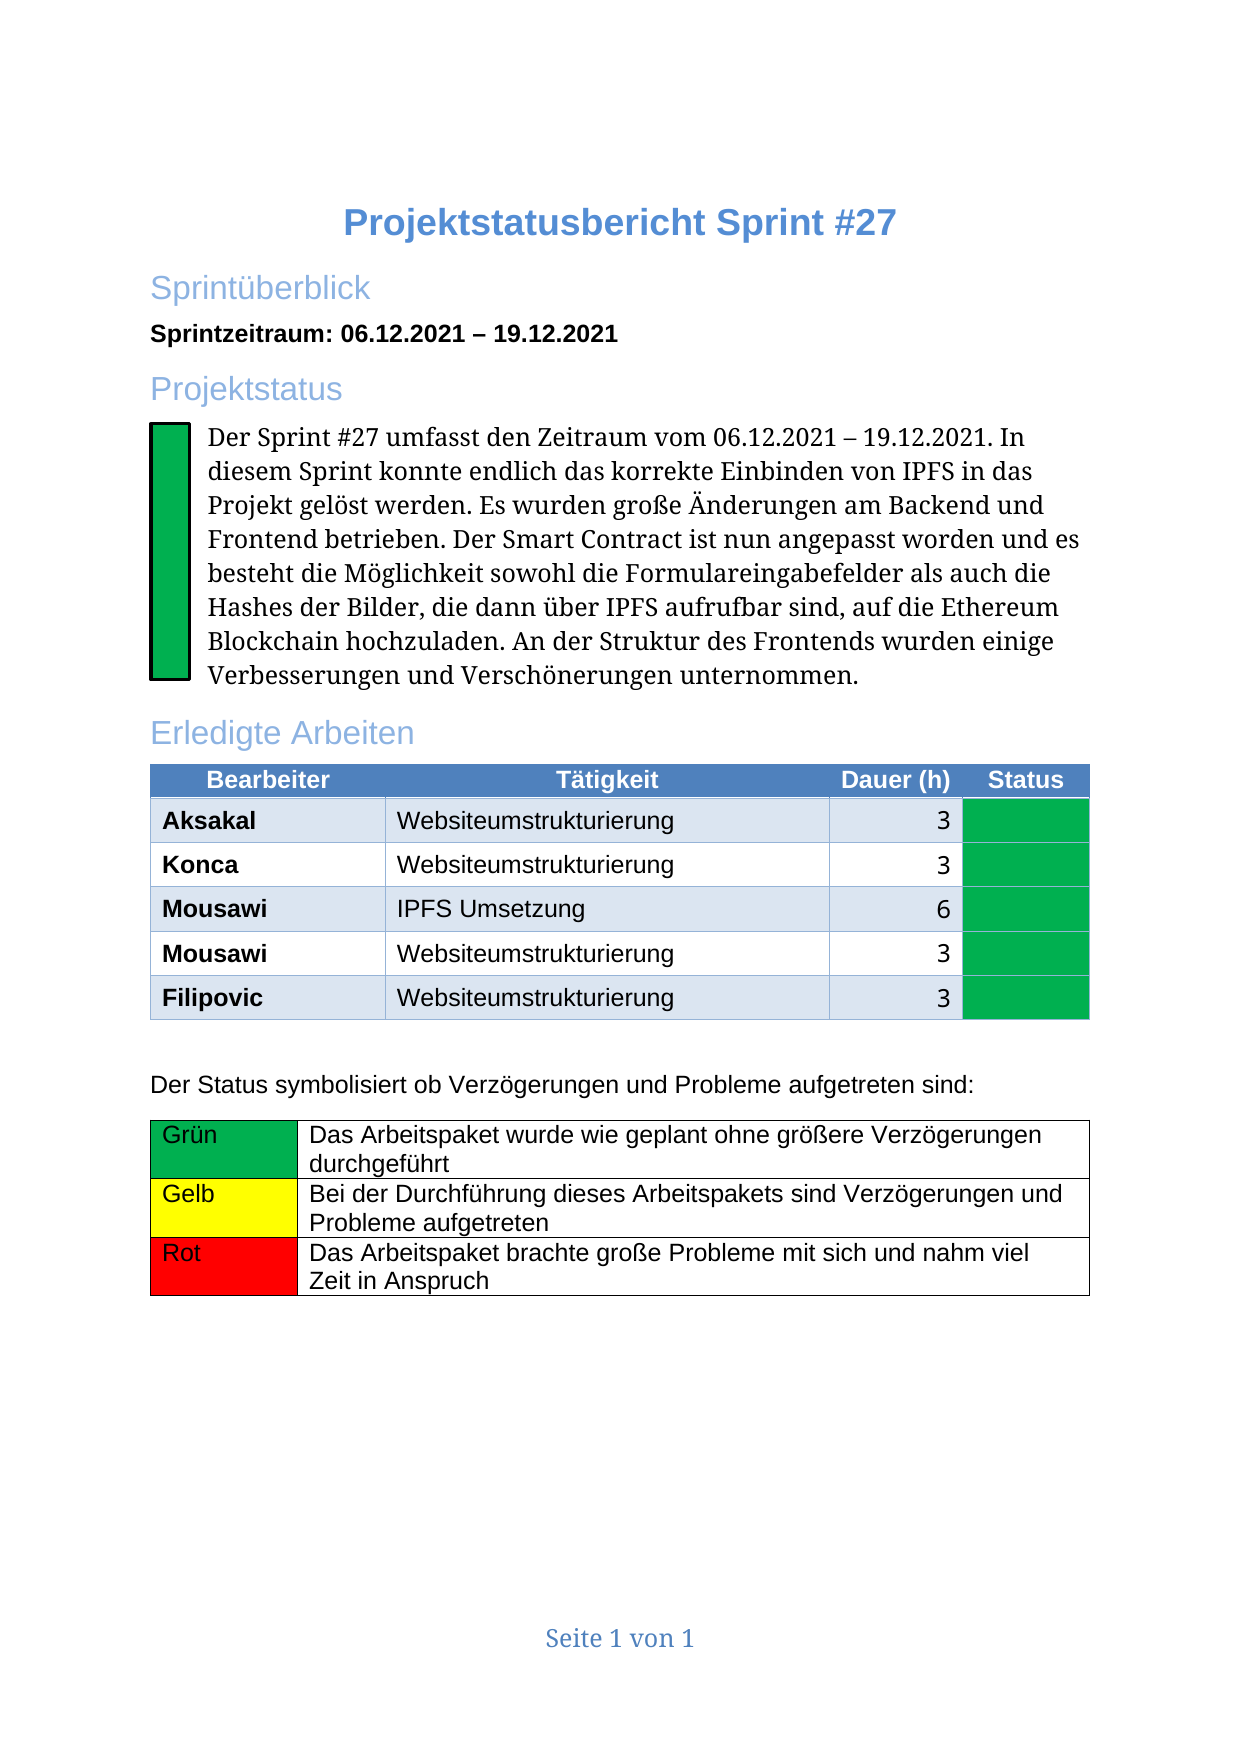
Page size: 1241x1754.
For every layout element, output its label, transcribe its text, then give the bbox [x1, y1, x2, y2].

table_cell [963, 976, 1089, 1019]
table_cell [963, 932, 1089, 975]
table_header Grün [151, 1121, 297, 1178]
table_cell Gelb [151, 1179, 297, 1237]
table_cell [963, 843, 1089, 886]
table_cell Das Arbeitspaket brachte große Probleme mit sich und nahm viel Zeit in Anspruch [298, 1238, 1089, 1295]
table_cell 3 [830, 843, 962, 886]
table_header Status [963, 765, 1089, 797]
table_cell Mousawi [151, 932, 385, 975]
table_cell Mousawi [151, 887, 385, 931]
table_cell 6 [830, 887, 962, 931]
table_cell IPFS Umsetzung [386, 887, 829, 931]
table_cell Rot [151, 1238, 297, 1295]
table_cell [963, 887, 1089, 931]
table_cell Bei der Durchführung dieses Arbeitspakets sind Verzögerungen und Probleme aufgetreten [298, 1179, 1089, 1237]
table_cell Konca [151, 843, 385, 886]
table_cell [963, 799, 1089, 842]
subtitle Projektstatus [150, 369, 1090, 407]
table_cell 3 [830, 976, 962, 1019]
table_cell Websiteumstrukturierung [386, 976, 829, 1019]
table_header Bearbeiter [151, 765, 385, 797]
table_cell Aksakal [151, 799, 385, 842]
table_header Dauer (h) [830, 765, 962, 797]
table_cell Websiteumstrukturierung [386, 843, 829, 886]
table_header Tätigkeit [386, 765, 829, 797]
text Sprintzeitraum: 06.12.2021 – 19.12.2021 [150, 319, 1090, 348]
text Der Sprint #27 umfasst den Zeitraum vom 06.12.2021 – 19.12.2021. In diesem Sprint konnte endlich das korrekte Einbinden von IPFS in das Projekt gelöst werden. Es wurden große Änderungen am Backend und Frontend betrieben. Der Smart Contract ist nun angepasst worden und es besteht die Möglichkeit sowohl die Formulareingabefelder als auch die Hashes der Bilder, die dann über IPFS aufrufbar sind, auf die Ethereum Blockchain hochzuladen. An der Struktur des Frontends wurden einige Verbesserungen und Verschönerungen unternommen. [150, 419, 1090, 692]
table_cell Websiteumstrukturierung [386, 932, 829, 975]
table_cell 3 [830, 799, 962, 842]
text Der Status symbolisiert ob Verzögerungen und Probleme aufgetreten sind: [150, 1070, 1090, 1099]
table_cell Websiteumstrukturierung [386, 799, 829, 842]
table_header Das Arbeitspaket wurde wie geplant ohne größere Verzögerungen durchgeführt [298, 1121, 1089, 1178]
table_cell 3 [830, 932, 962, 975]
subtitle Sprintüberblick [150, 268, 1090, 307]
subtitle Erledigte Arbeiten [150, 713, 1090, 751]
subtitle Projektstatusbericht Sprint #27 [150, 200, 1090, 243]
table_cell Filipovic [151, 976, 385, 1019]
